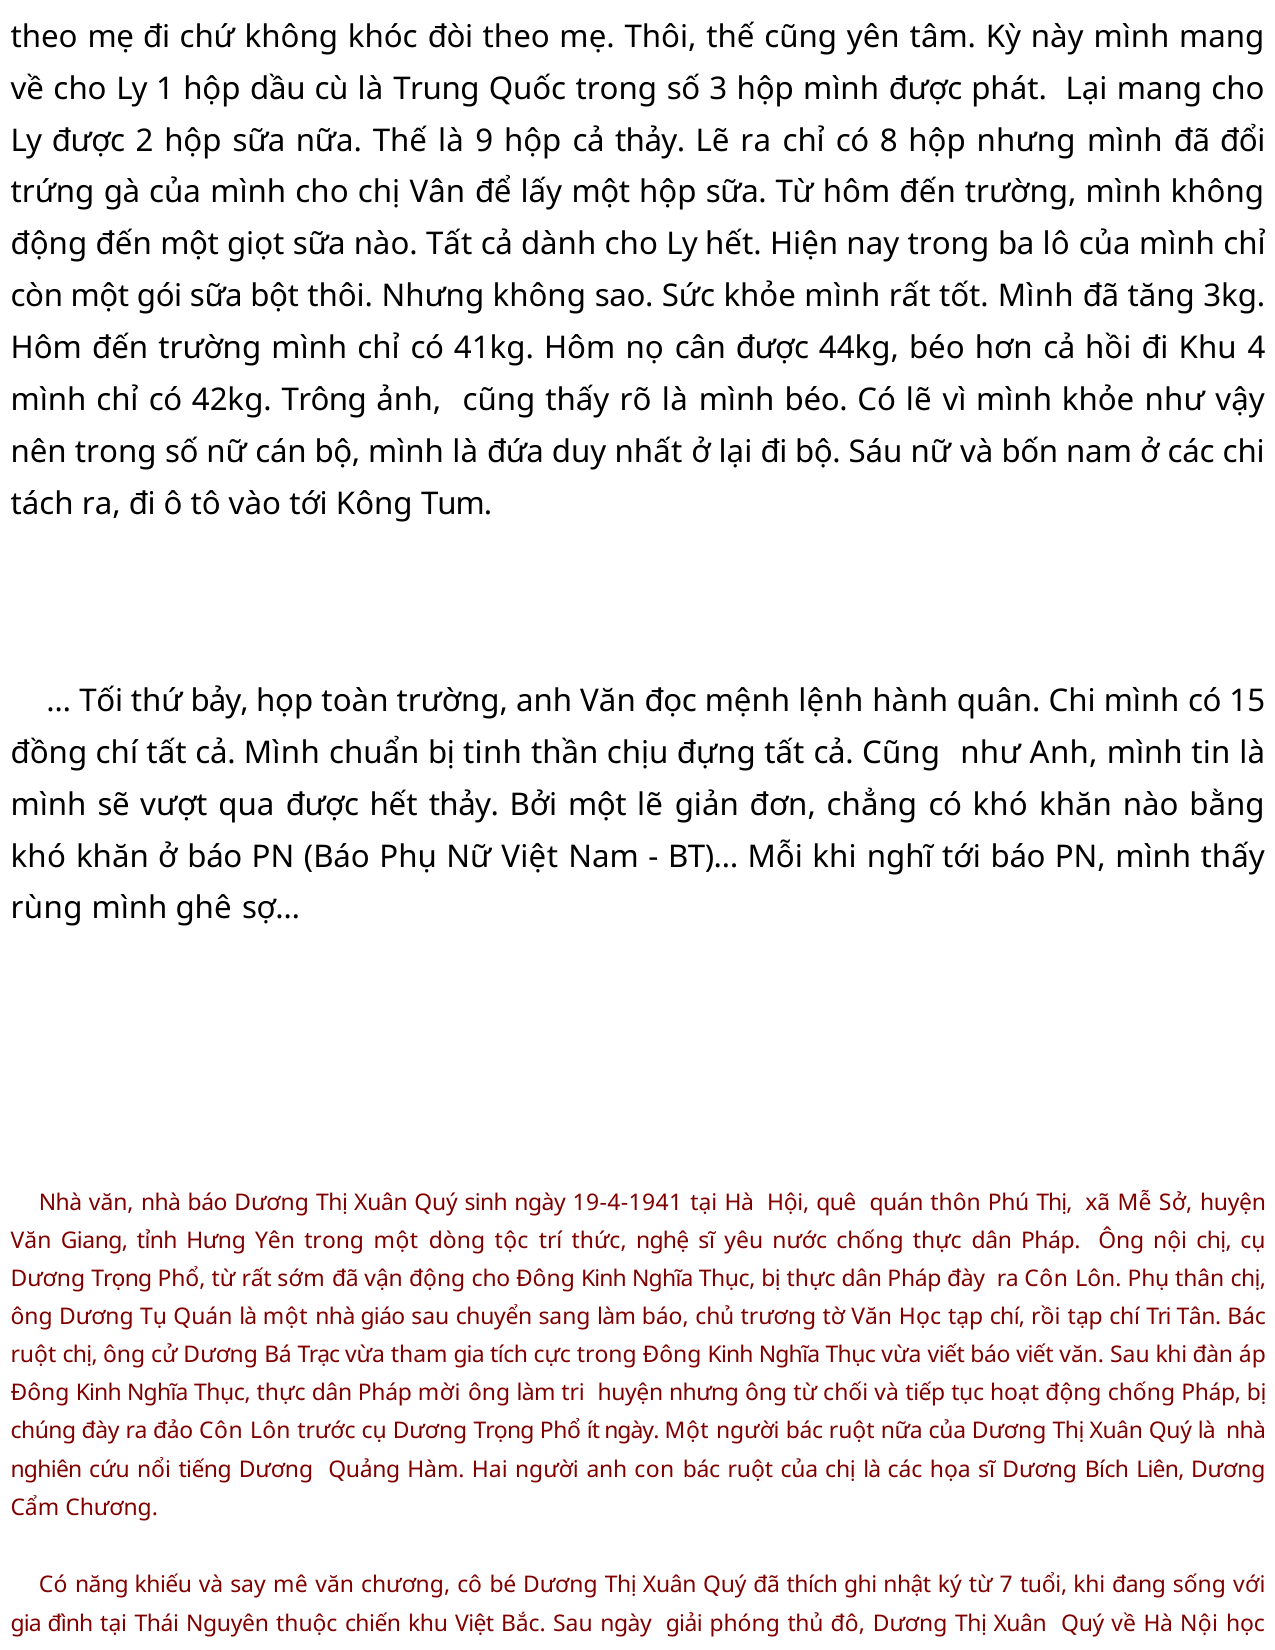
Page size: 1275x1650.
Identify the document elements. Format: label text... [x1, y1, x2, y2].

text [10, 1568, 1266, 1638]
text Nhà văn, nhà báo Dương Thị Xuân Quý sinh ngày 19-4-1941 tại Hà Hội, quê quán thôn Phú Thị, xã Mễ Sở, huyện Văn Giang, tỉnh Hưng Yên trong một dòng tộc trí thức, nghệ sĩ yêu nước chống thực dân Pháp. Ông nội chị, cụ Dương Trọng Phổ, từ rất sớm đã vận động cho Đông Kinh Nghĩa Thục, bị thực dân Pháp đày ra Côn Lôn. Phụ thân chị, ông Dương Tụ Quán là một nhà giáo sau chuyển sang làm báo, chủ trương tờ Văn Học tạp chí, rồi tạp chí Tri Tân. Bác ruột chị, ông cử Dương Bá Trạc vừa tham gia tích cực trong Đông Kinh Nghĩa Thục vừa viết báo viết văn. Sau khi đàn áp Đông Kinh Nghĩa Thục, thực dân Pháp mời ông làm tri huyện nhưng ông từ chối và tiếp tục hoạt động chống Pháp, bị chúng đày ra đảo Côn Lôn trước cụ Dương Trọng Phổ ít ngày. Một người bác ruột nữa của Dương Thị Xuân Quý là nhà nghiên cứu nổi tiếng Dương Quảng Hàm. Hai người anh con bác ruột của chị là các họa sĩ Dương Bích Liên, Dương Cẩm Chương. [10, 1186, 1267, 1522]
text … Tối thứ bảy, họp toàn trường, anh Văn đọc mệnh lệnh hành quân. Chi mình có 15 đồng chí tất cả. Mình chuẩn bị tinh thần chịu đựng tất cả. Cũng như Anh, mình tin là mình sẽ vượt qua được hết thảy. Bởi một lẽ giản đơn, chẳng có khó khăn nào bằng khó khăn ở báo PN (Báo Phụ Nữ Việt Nam - BT)… Mỗi khi nghĩ tới báo PN, mình thấy rùng mình ghê sợ… [10, 678, 1266, 928]
text theo mẹ đi chứ không khóc đòi theo mẹ. Thôi, thế cũng yên tâm. Kỳ này mình mang về cho Ly 1 hộp dầu cù là Trung Quốc trong số 3 hộp mình được phát. Lại mang cho Ly được 2 hộp sữa nữa. Thế là 9 hộp cả thảy. Lẽ ra chỉ có 8 hộp nhưng mình đã đổi trứng gà của mình cho chị Vân để lấy một hộp sữa. Từ hôm đến trường, mình không động đến một giọt sữa nào. Tất cả dành cho Ly hết. Hiện nay trong ba lô của mình chỉ còn một gói sữa bột thôi. Nhưng không sao. Sức khỏe mình rất tốt. Mình đã tăng 3kg. Hôm đến trường mình chỉ có 41kg. Hôm nọ cân được 44kg, béo hơn cả hồi đi Khu 4 mình chỉ có 42kg. Trông ảnh, cũng thấy rõ là mình béo. Có lẽ vì mình khỏe như vậy nên trong số nữ cán bộ, mình là đứa duy nhất ở lại đi bộ. Sáu nữ và bốn nam ở các chi tách ra, đi ô tô vào tới Kông Tum. [10, 14, 1266, 523]
